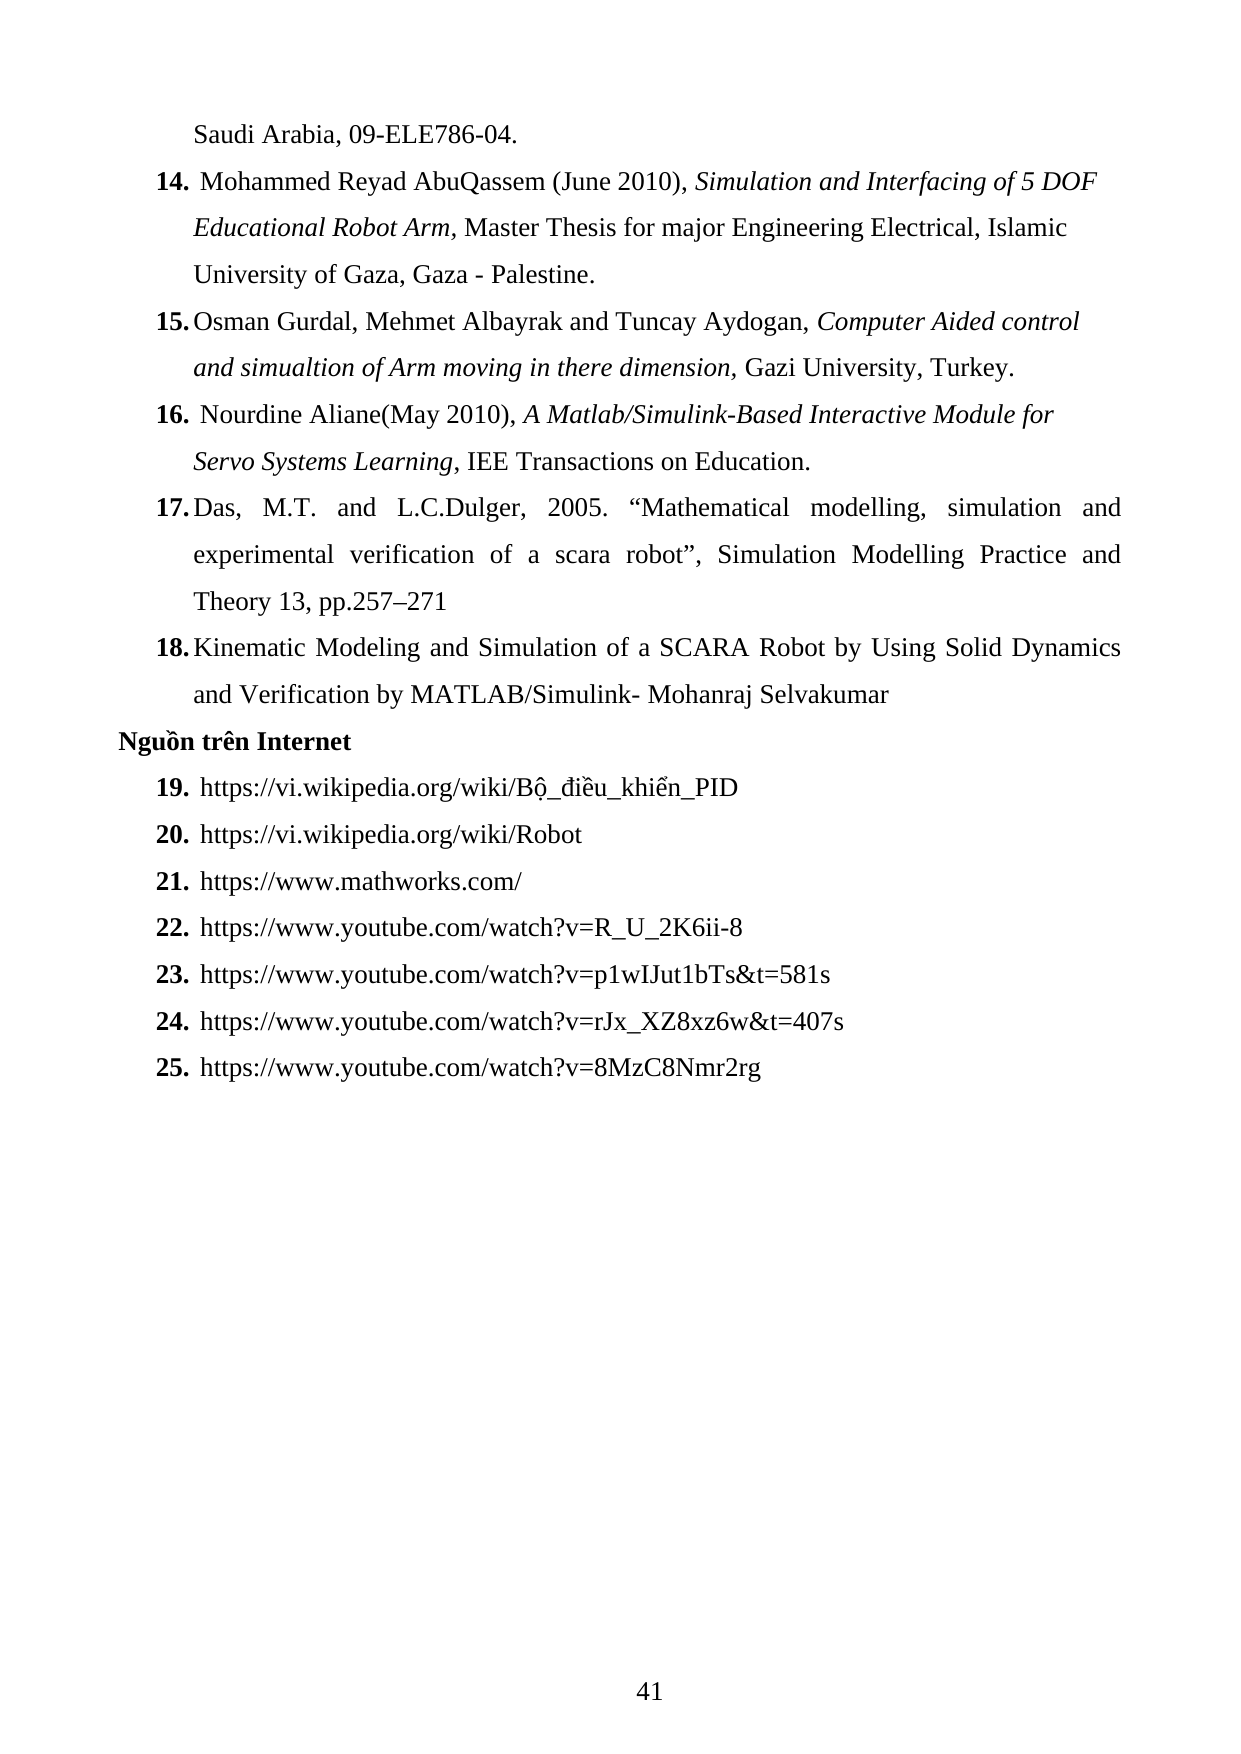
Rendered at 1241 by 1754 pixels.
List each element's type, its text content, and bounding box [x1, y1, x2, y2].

list https://vi.wikipedia.org/wiki/Bộ_điều_khiển_PID [156, 771, 1122, 803]
list Kinematic Modeling and Simulation of a SCARA Robot by Using Solid Dynamics and Verification by MATLAB/Simulink- Mohanraj Selvakumar [156, 631, 1122, 709]
list https://www.youtube.com/watch?v=R_U_2K6ii-8 [156, 911, 1122, 943]
list Das, M.T. and L.C.Dulger, 2005. “Mathematical modelling, simulation and experimental verification of a scara robot”, Simulation Modelling Practice and Theory 13, pp.257–271 [156, 491, 1122, 616]
list Mohammed Reyad AbuQassem (June 2010), Simulation and Interfacing of 5 DOF Educational Robot Arm, Master Thesis for major Engineering Electrical, Islamic University of Gaza, Gaza - Palestine. [156, 165, 1122, 289]
list https://vi.wikipedia.org/wiki/Robot [156, 818, 1122, 849]
list https://www.youtube.com/watch?v=rJx_XZ8xz6w&t=407s [156, 1005, 1122, 1036]
list Saudi Arabia, 09-ELE786-04. [193, 118, 1122, 149]
list Nguồn trên Internet [118, 725, 1122, 756]
list https://www.youtube.com/watch?v=8MzC8Nmr2rg [156, 1051, 1122, 1083]
list Osman Gurdal, Mehmet Albayrak and Tuncay Aydogan, Computer Aided control and simualtion of Arm moving in there dimension, Gazi University, Turkey. [156, 305, 1122, 383]
list https://www.youtube.com/watch?v=p1wIJut1bTs&t=581s [156, 958, 1122, 989]
list Nourdine Aliane(May 2010), A Matlab/Simulink-Based Interactive Module for Servo Systems Learning, IEE Transactions on Education. [156, 398, 1122, 476]
list https://www.mathworks.com/ [156, 865, 1122, 896]
